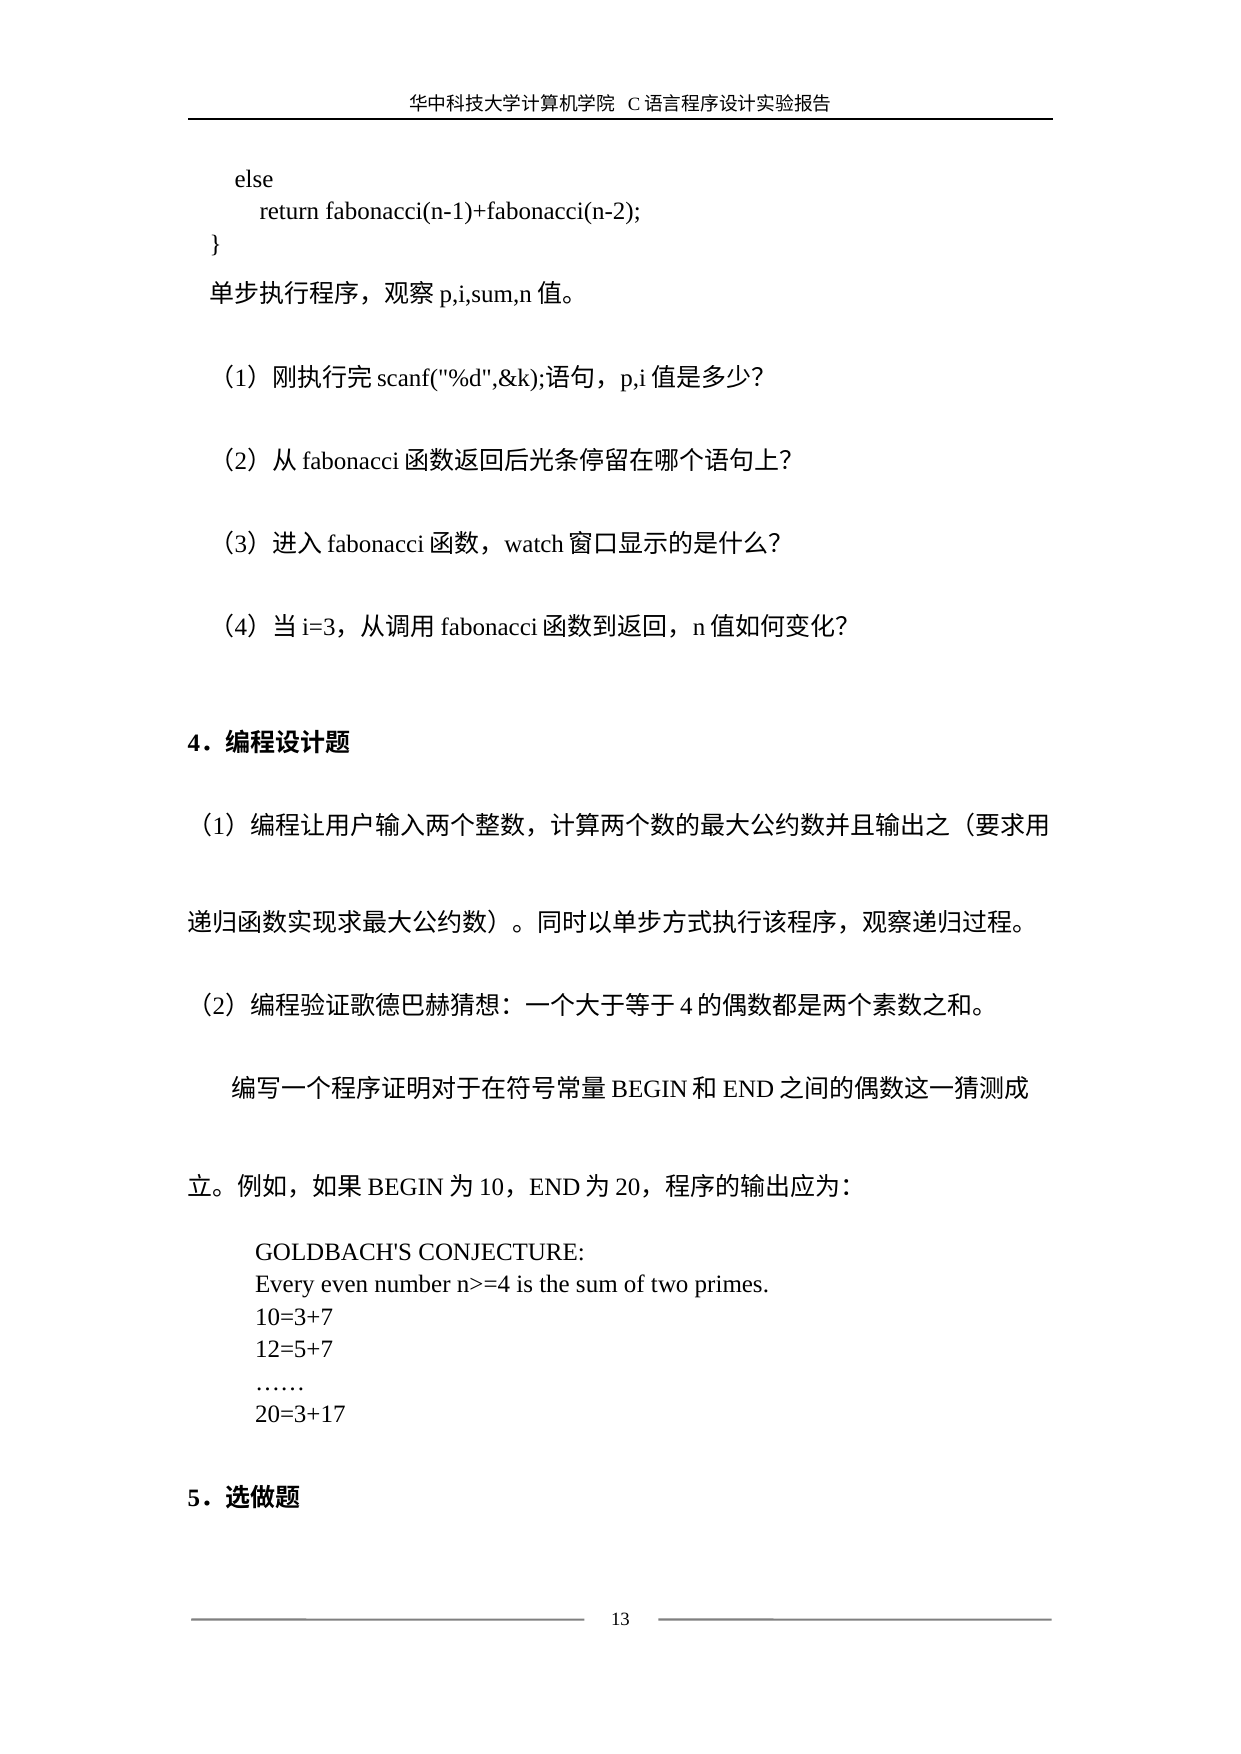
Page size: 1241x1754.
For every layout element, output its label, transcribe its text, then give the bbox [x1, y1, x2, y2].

text 5．选做题 [187, 1463, 1053, 1528]
text 编写一个程序证明对于在符号常量BEGIN和END之间的偶数这一猜测成立。例如，如果BEGIN为10，END为20，程序的输出应为： [187, 1054, 1053, 1217]
text return fabonacci(n-1)+fabonacci(n-2); [209, 194, 1053, 227]
text else [209, 162, 1053, 194]
text （1）刚执行完scanf("%d",&k);语句，p,i值是多少？ [209, 343, 1053, 408]
text GOLDBACH'S CONJECTURE: [187, 1235, 1053, 1268]
text 10=3+7 [187, 1300, 1053, 1333]
text 12=5+7 [187, 1333, 1053, 1365]
text （4）当i=3，从调用fabonacci函数到返回，n值如何变化？ [209, 592, 1053, 657]
text …… [187, 1365, 1053, 1398]
text （3）进入fabonacci函数，watch窗口显示的是什么？ [209, 509, 1053, 574]
text 单步执行程序，观察p,i,sum,n值。 [209, 259, 1053, 324]
text 20=3+17 [211, 1398, 1053, 1430]
text } [209, 227, 1053, 259]
text （1）编程让用户输入两个整数，计算两个数的最大公约数并且输出之（要求用递归函数实现求最大公约数）。同时以单步方式执行该程序，观察递归过程。 [187, 791, 1053, 953]
text 4．编程设计题 [187, 708, 1053, 773]
text （2）从fabonacci函数返回后光条停留在哪个语句上？ [209, 426, 1053, 491]
text Every even number n>=4 is the sum of two primes. [187, 1268, 1053, 1300]
text （2）编程验证歌德巴赫猜想：一个大于等于4的偶数都是两个素数之和。 [187, 971, 1053, 1036]
